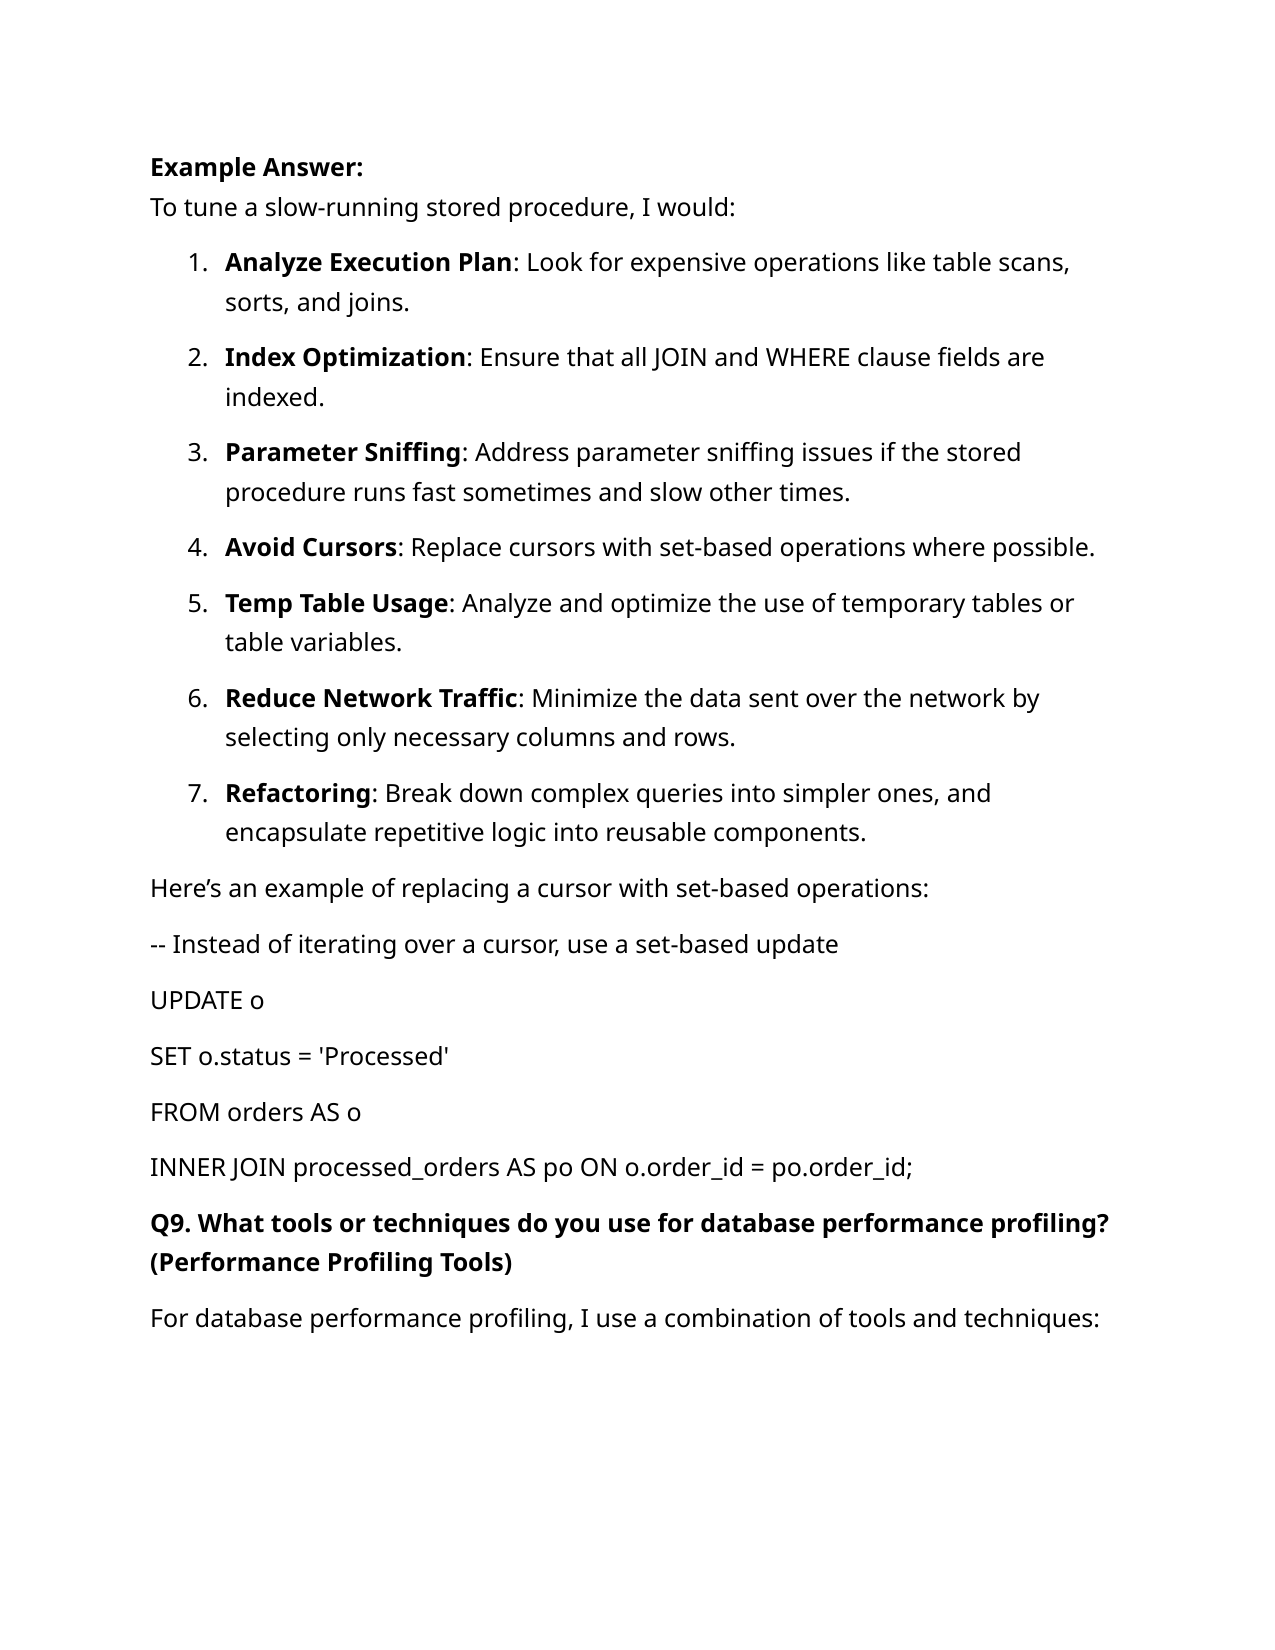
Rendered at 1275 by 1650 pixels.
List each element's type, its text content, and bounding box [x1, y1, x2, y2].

text For database performance profiling, I use a combination of tools and techniques: [150, 1301, 1125, 1335]
text -- Instead of iterating over a cursor, use a set-based update [150, 927, 1125, 961]
list Temp Table Usage: Analyze and optimize the use of temporary tables or table variables. [187, 586, 1125, 659]
list Avoid Cursors: Replace cursors with set-based operations where possible. [187, 530, 1125, 564]
list Reduce Network Traffic: Minimize the data sent over the network by selecting only necessary columns and rows. [187, 681, 1125, 754]
list Refactoring: Break down complex queries into simpler ones, and encapsulate repetitive logic into reusable components. [187, 776, 1125, 849]
text Example Answer: To tune a slow-running stored procedure, I would: [150, 150, 1125, 223]
text FROM orders AS o [150, 1094, 1125, 1128]
list Parameter Sniffing: Address parameter sniffing issues if the stored procedure runs fast sometimes and slow other times. [187, 435, 1125, 508]
text Here’s an example of replacing a cursor with set-based operations: [150, 871, 1125, 905]
list Analyze Execution Plan: Look for expensive operations like table scans, sorts, and joins. [187, 245, 1125, 318]
text INNER JOIN processed_orders AS po ON o.order_id = po.order_id; [150, 1150, 1125, 1184]
list Index Optimization: Ensure that all JOIN and WHERE clause fields are indexed. [187, 340, 1125, 413]
text SET o.status = 'Processed' [150, 1038, 1125, 1072]
text UPDATE o [150, 982, 1125, 1017]
text Q9. What tools or techniques do you use for database performance profiling? (Performance Profiling Tools) [150, 1206, 1125, 1279]
